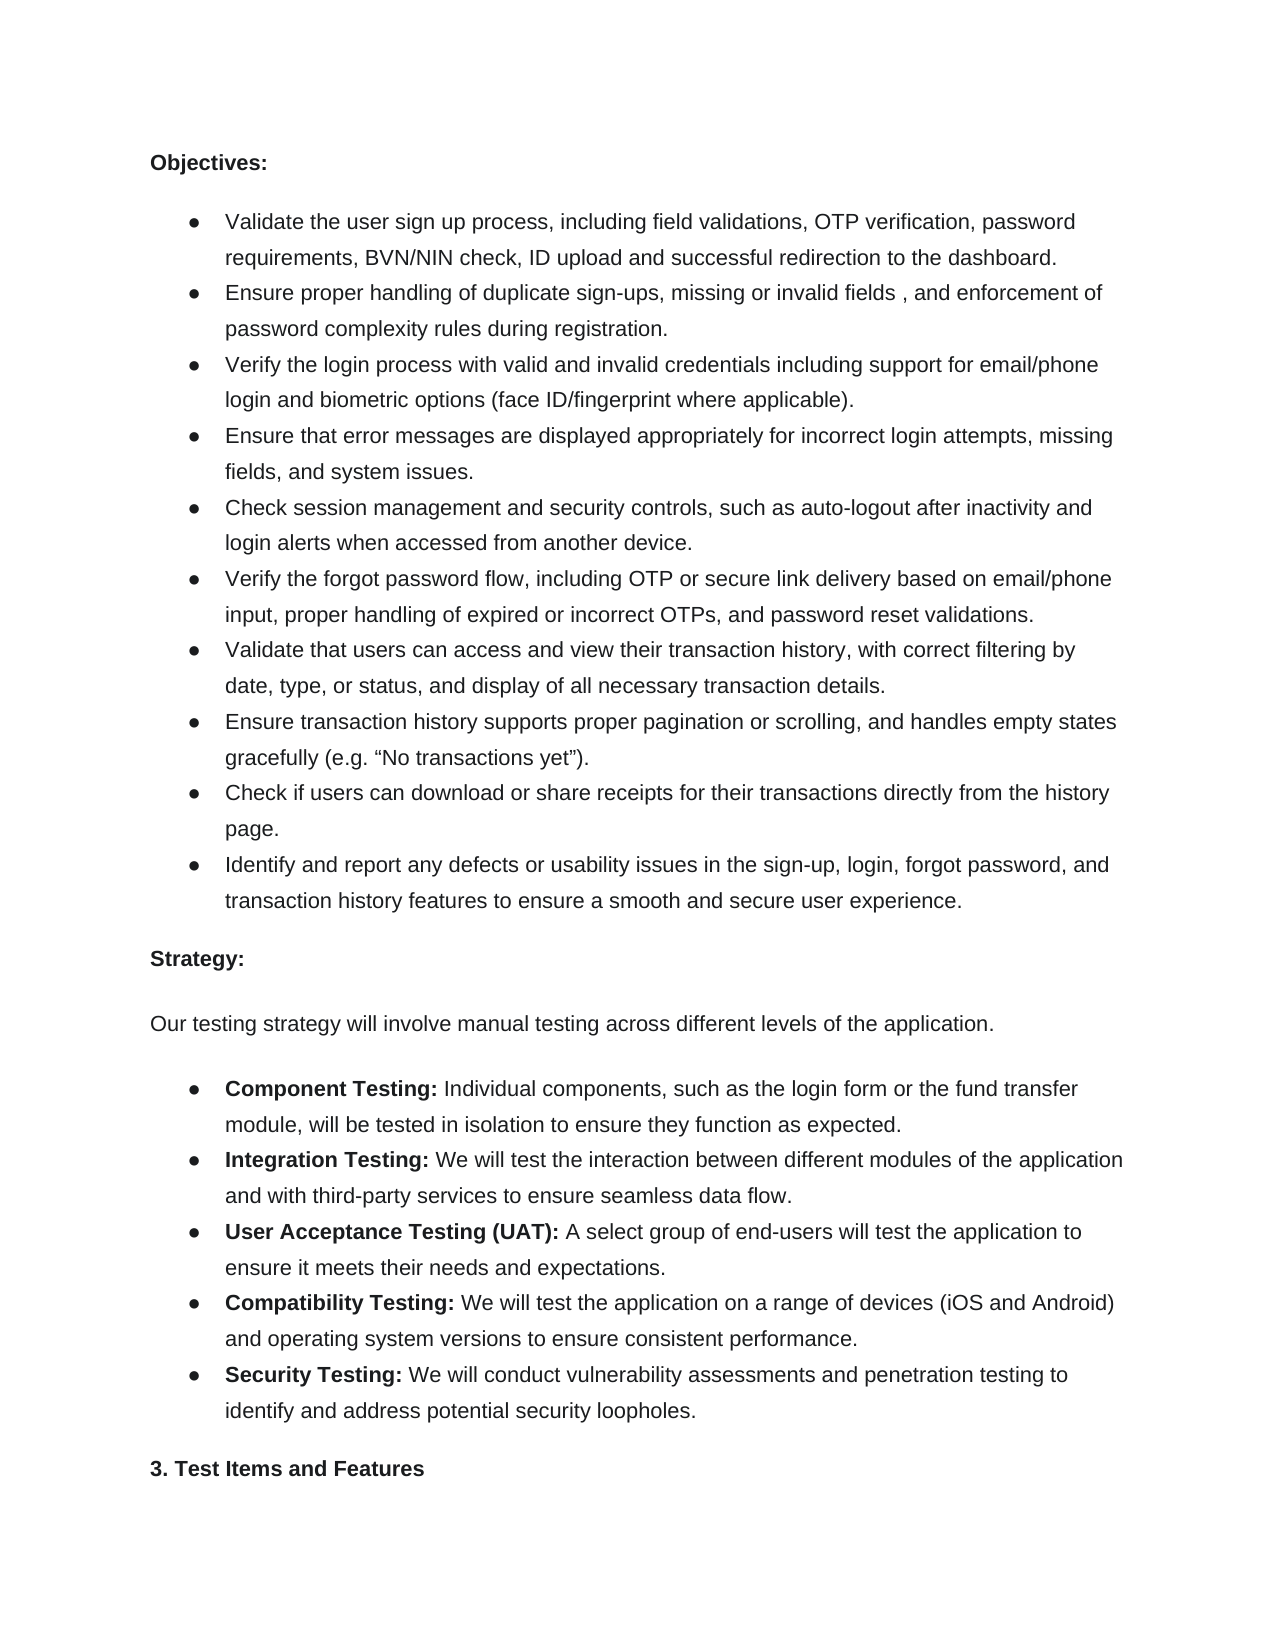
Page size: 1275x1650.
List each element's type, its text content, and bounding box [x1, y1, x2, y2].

list Component Testing: Individual components, such as the login form or the fund transfer module, will be tested in isolation to ensure they function as expected. [187, 1076, 1125, 1137]
list Check if users can download or share receipts for their transactions directly from the history page. [187, 780, 1125, 841]
list Compatibility Testing: We will test the application on a range of devices (iOS and Android) and operating system versions to ensure consistent performance. [187, 1290, 1125, 1351]
list Validate the user sign up process, including field validations, OTP verification, password requirements, BVN/NIN check, ID upload and successful redirection to the dashboard. [187, 209, 1125, 269]
text Objectives: [150, 150, 1125, 175]
list Security Testing: We will conduct vulnerability assessments and penetration testing to identify and address potential security loopholes. [187, 1362, 1125, 1423]
list Check session management and security controls, such as auto-logout after inactivity and login alerts when accessed from another device. [187, 494, 1125, 555]
list Ensure that error messages are displayed appropriately for incorrect login attempts, missing fields, and system issues. [187, 423, 1125, 484]
text Strategy: [150, 946, 1125, 971]
list Validate that users can access and view their transaction history, with correct filtering by date, type, or status, and display of all necessary transaction details. [187, 637, 1125, 698]
list Ensure proper handling of duplicate sign-ups, missing or invalid fields , and enforcement of password complexity rules during registration. [187, 280, 1125, 341]
text Our testing strategy will involve manual testing across different levels of the application. [150, 1011, 1125, 1036]
list Ensure transaction history supports proper pagination or scrolling, and handles empty states gracefully (e.g. “No transactions yet”). [187, 709, 1125, 770]
list User Acceptance Testing (UAT): A select group of end-users will test the application to ensure it meets their needs and expectations. [187, 1219, 1125, 1280]
list Integration Testing: We will test the interaction between different modules of the application and with third-party services to ensure seamless data flow. [187, 1147, 1125, 1208]
list Identify and report any defects or usability issues in the sign-up, login, forgot password, and transaction history features to ensure a smooth and secure user experience. [187, 852, 1125, 913]
list Verify the login process with valid and invalid credentials including support for email/phone login and biometric options (face ID/fingerprint where applicable). [187, 352, 1125, 412]
list Verify the forgot password flow, including OTP or secure link delivery based on email/phone input, proper handling of expired or incorrect OTPs, and password reset validations. [187, 566, 1125, 627]
text 3. Test Items and Features [150, 1456, 1125, 1481]
